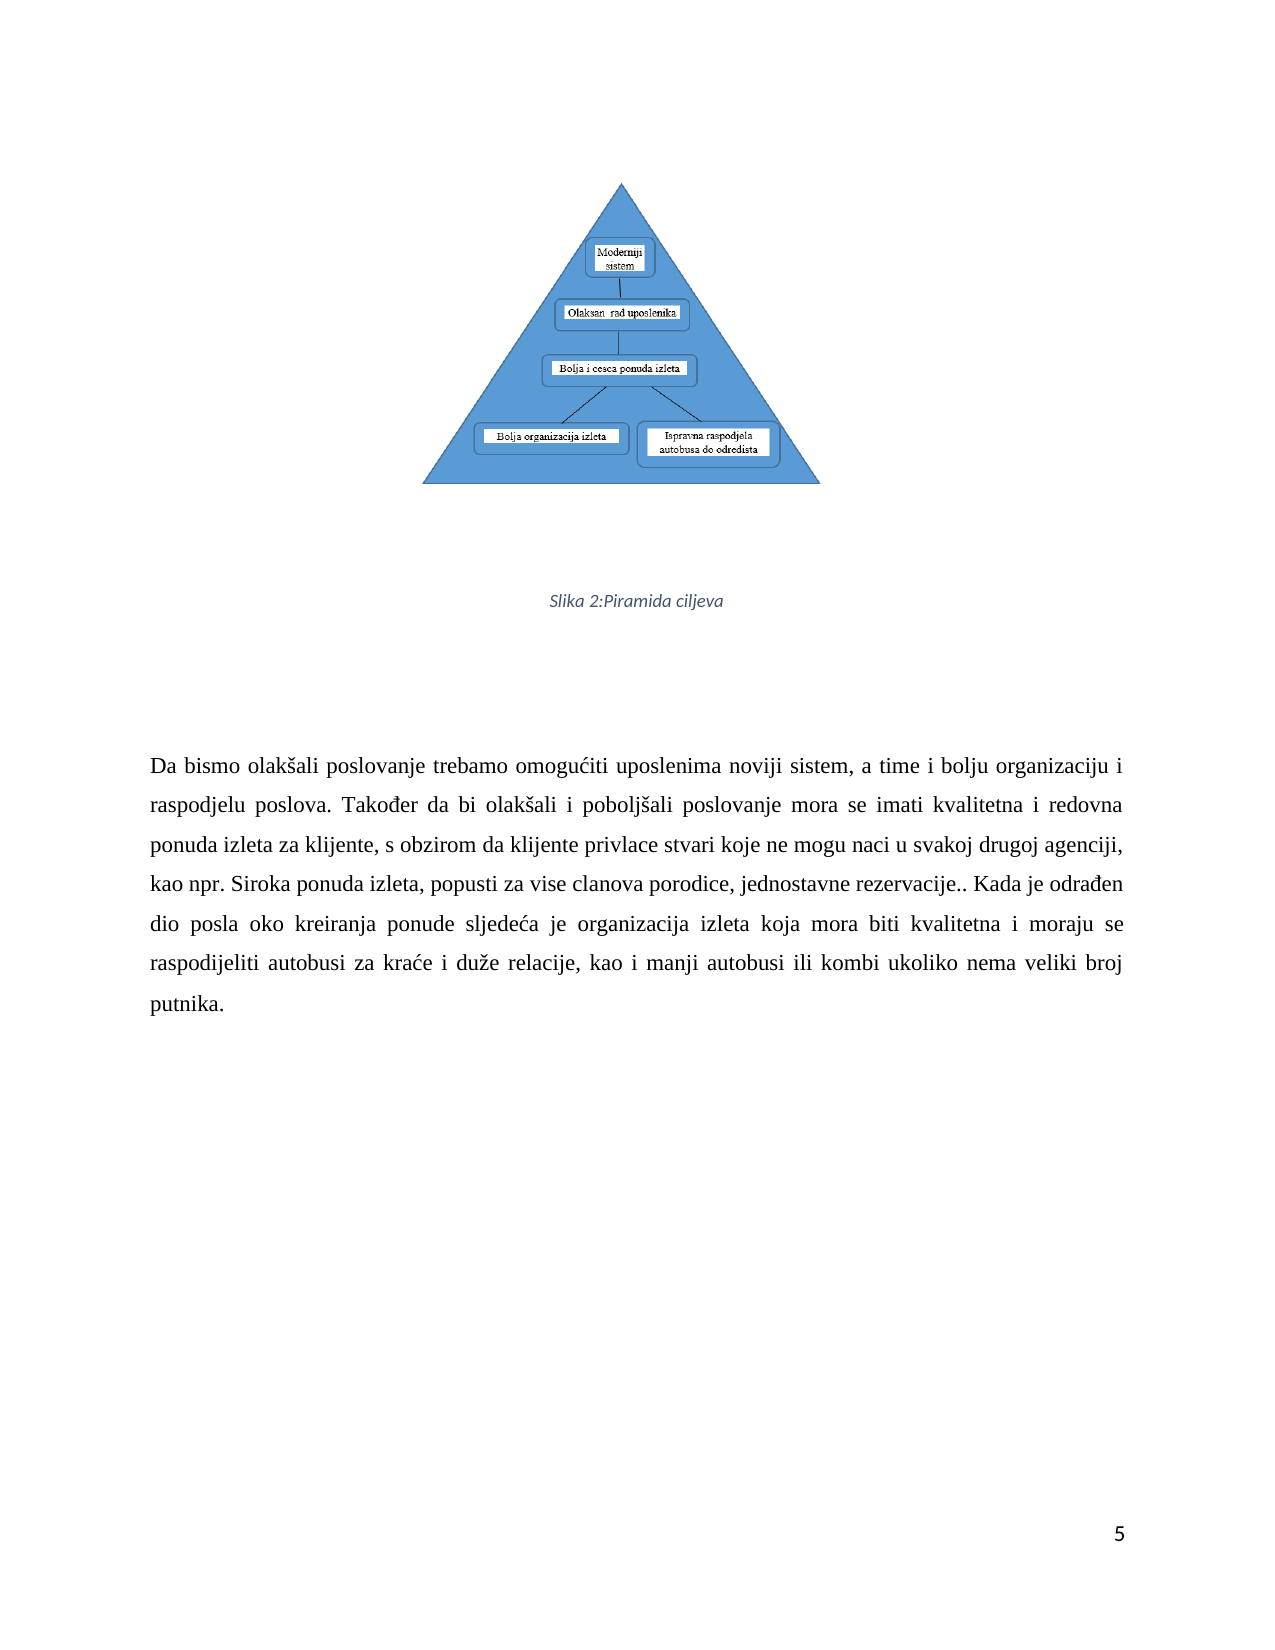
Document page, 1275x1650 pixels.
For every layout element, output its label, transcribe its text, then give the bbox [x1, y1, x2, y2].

picture [414, 150, 861, 559]
text Da bismo olakšali poslovanje trebamo omogućiti uposlenima noviji sistem, a time i bolju organizaciju i raspodjelu poslova. Također da bi olakšali i poboljšali poslovanje mora se imati kvalitetna i redovna ponuda izleta za klijente, s obzirom da klijente privlace stvari koje ne mogu naci u svakoj drugoj agenciji, kao npr. Siroka ponuda izleta, popusti za vise clanova porodice, jednostavne rezervacije.. Kada je odrađen dio posla oko kreiranja ponude sljedeća je organizacija izleta koja mora biti kvalitetna i moraju se raspodijeliti autobusi za kraće i duže relacije, kao i manji autobusi ili kombi ukoliko nema veliki broj putnika. [150, 752, 1125, 1018]
text Slika 2:Piramida ciljeva [150, 589, 1125, 612]
